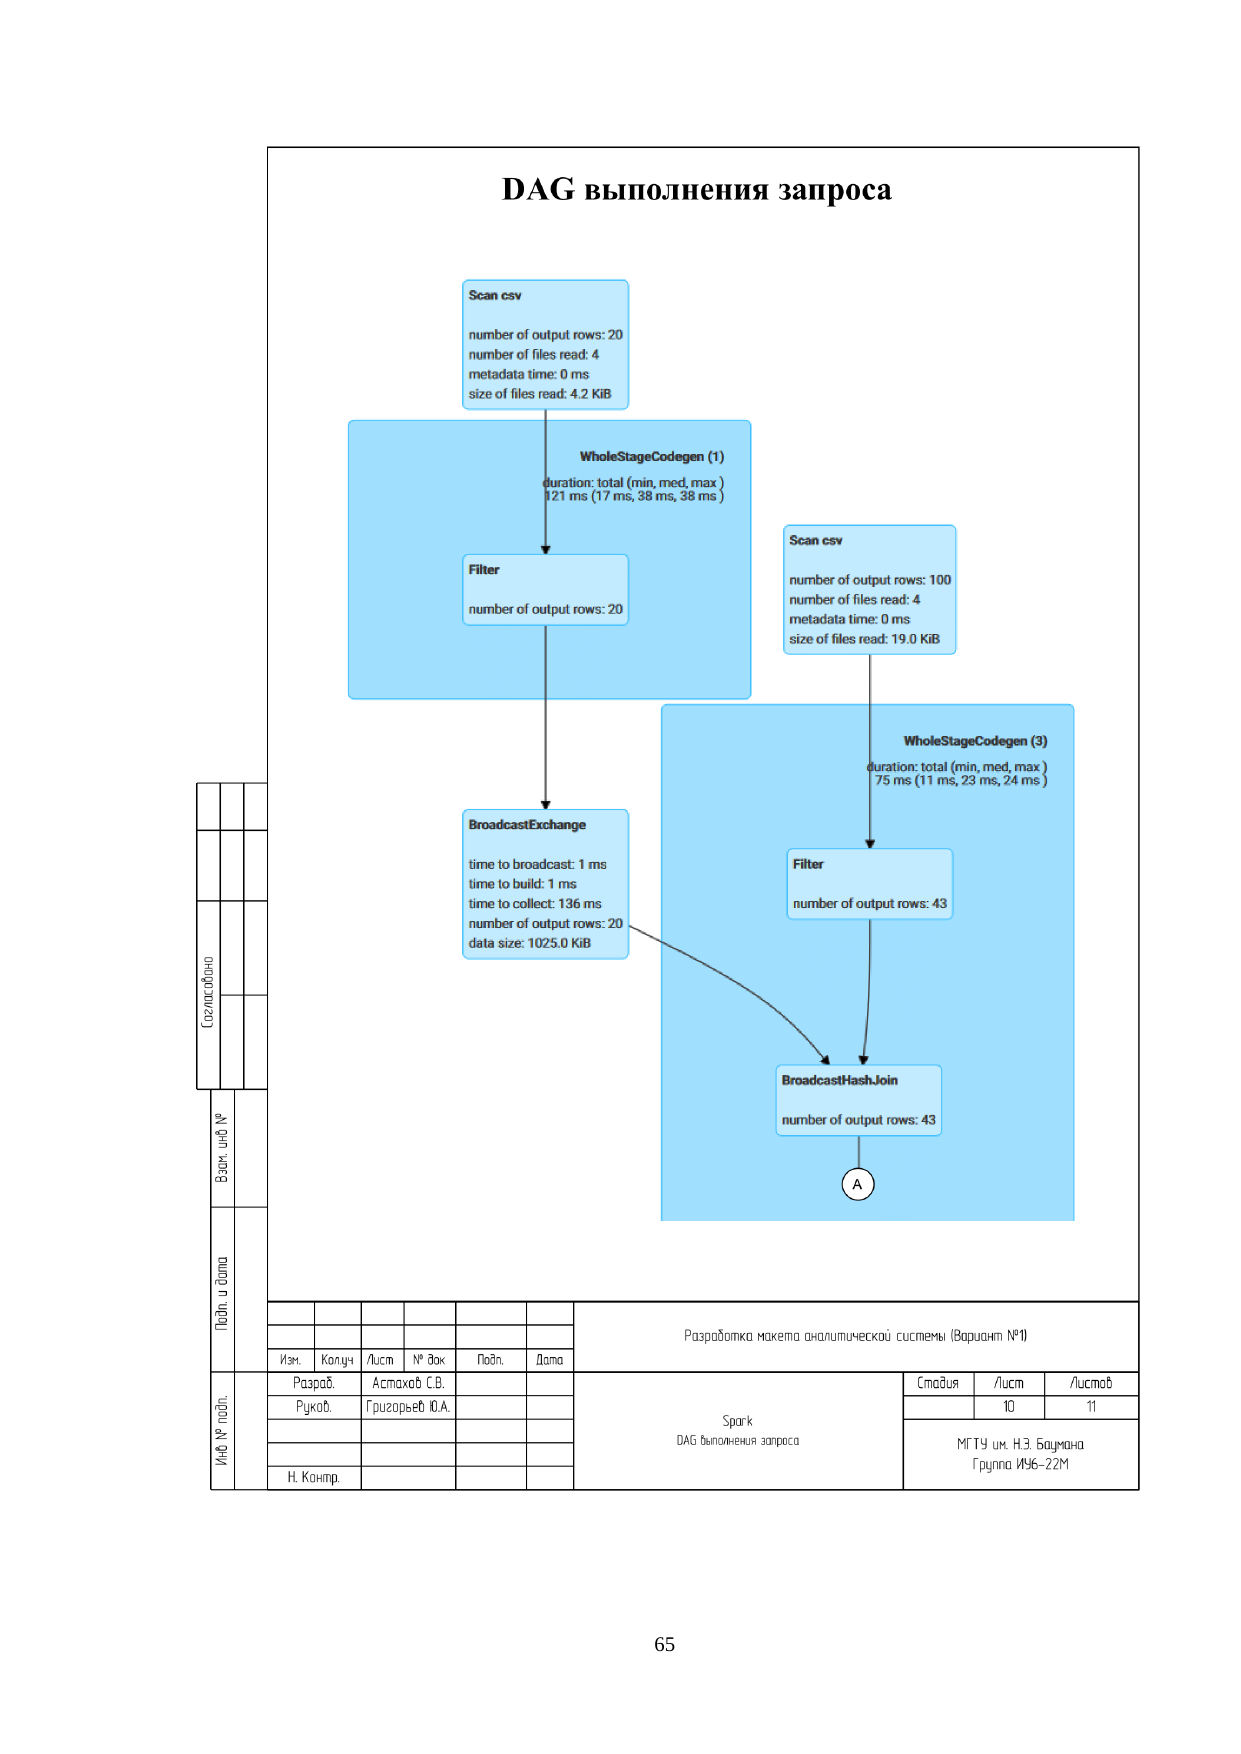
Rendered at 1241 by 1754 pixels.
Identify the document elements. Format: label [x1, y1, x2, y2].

picture [177, 118, 1152, 1497]
